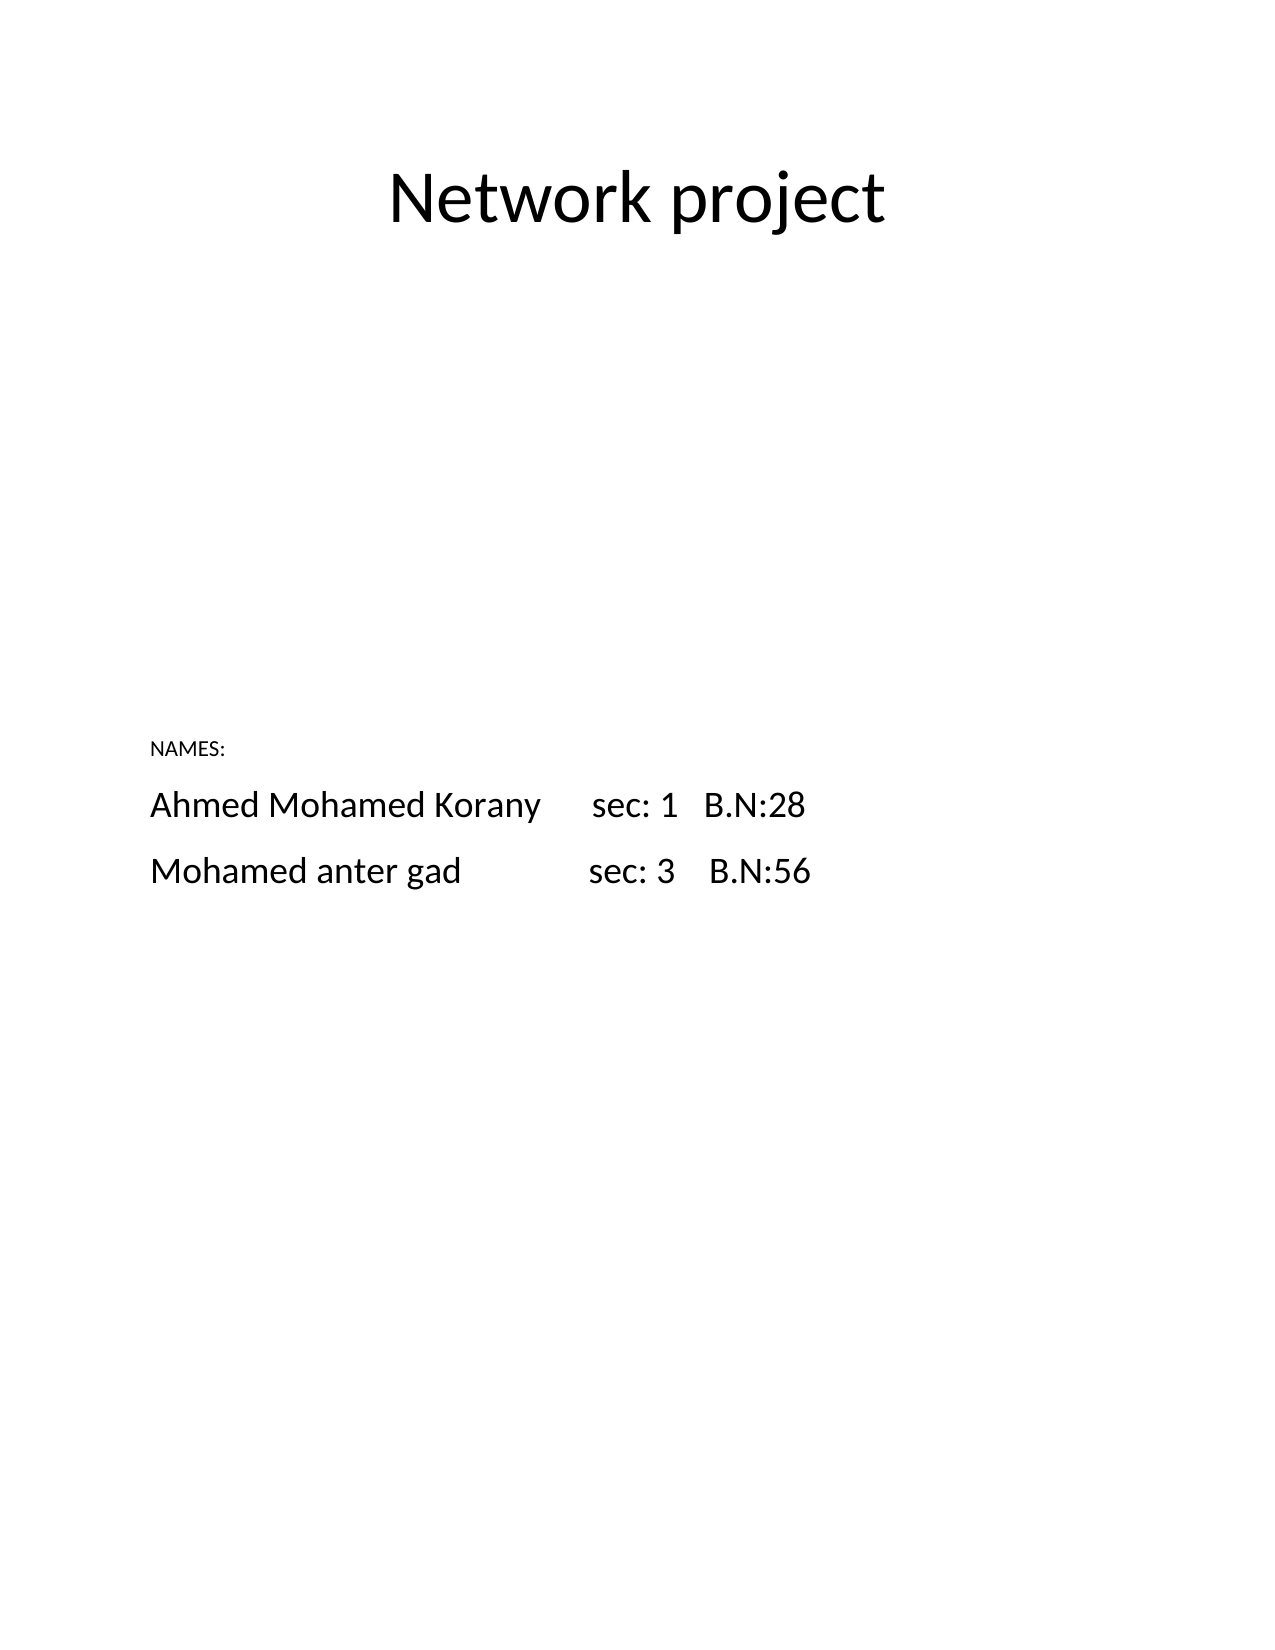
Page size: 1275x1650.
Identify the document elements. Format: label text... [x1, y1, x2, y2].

text Mohamed anter gad sec: 3 B.N:56 [150, 847, 1125, 893]
text Ahmed Mohamed Korany sec: 1 B.N:28 [150, 781, 1125, 827]
text Network project [150, 150, 1125, 242]
text NAMES: [150, 734, 1125, 762]
